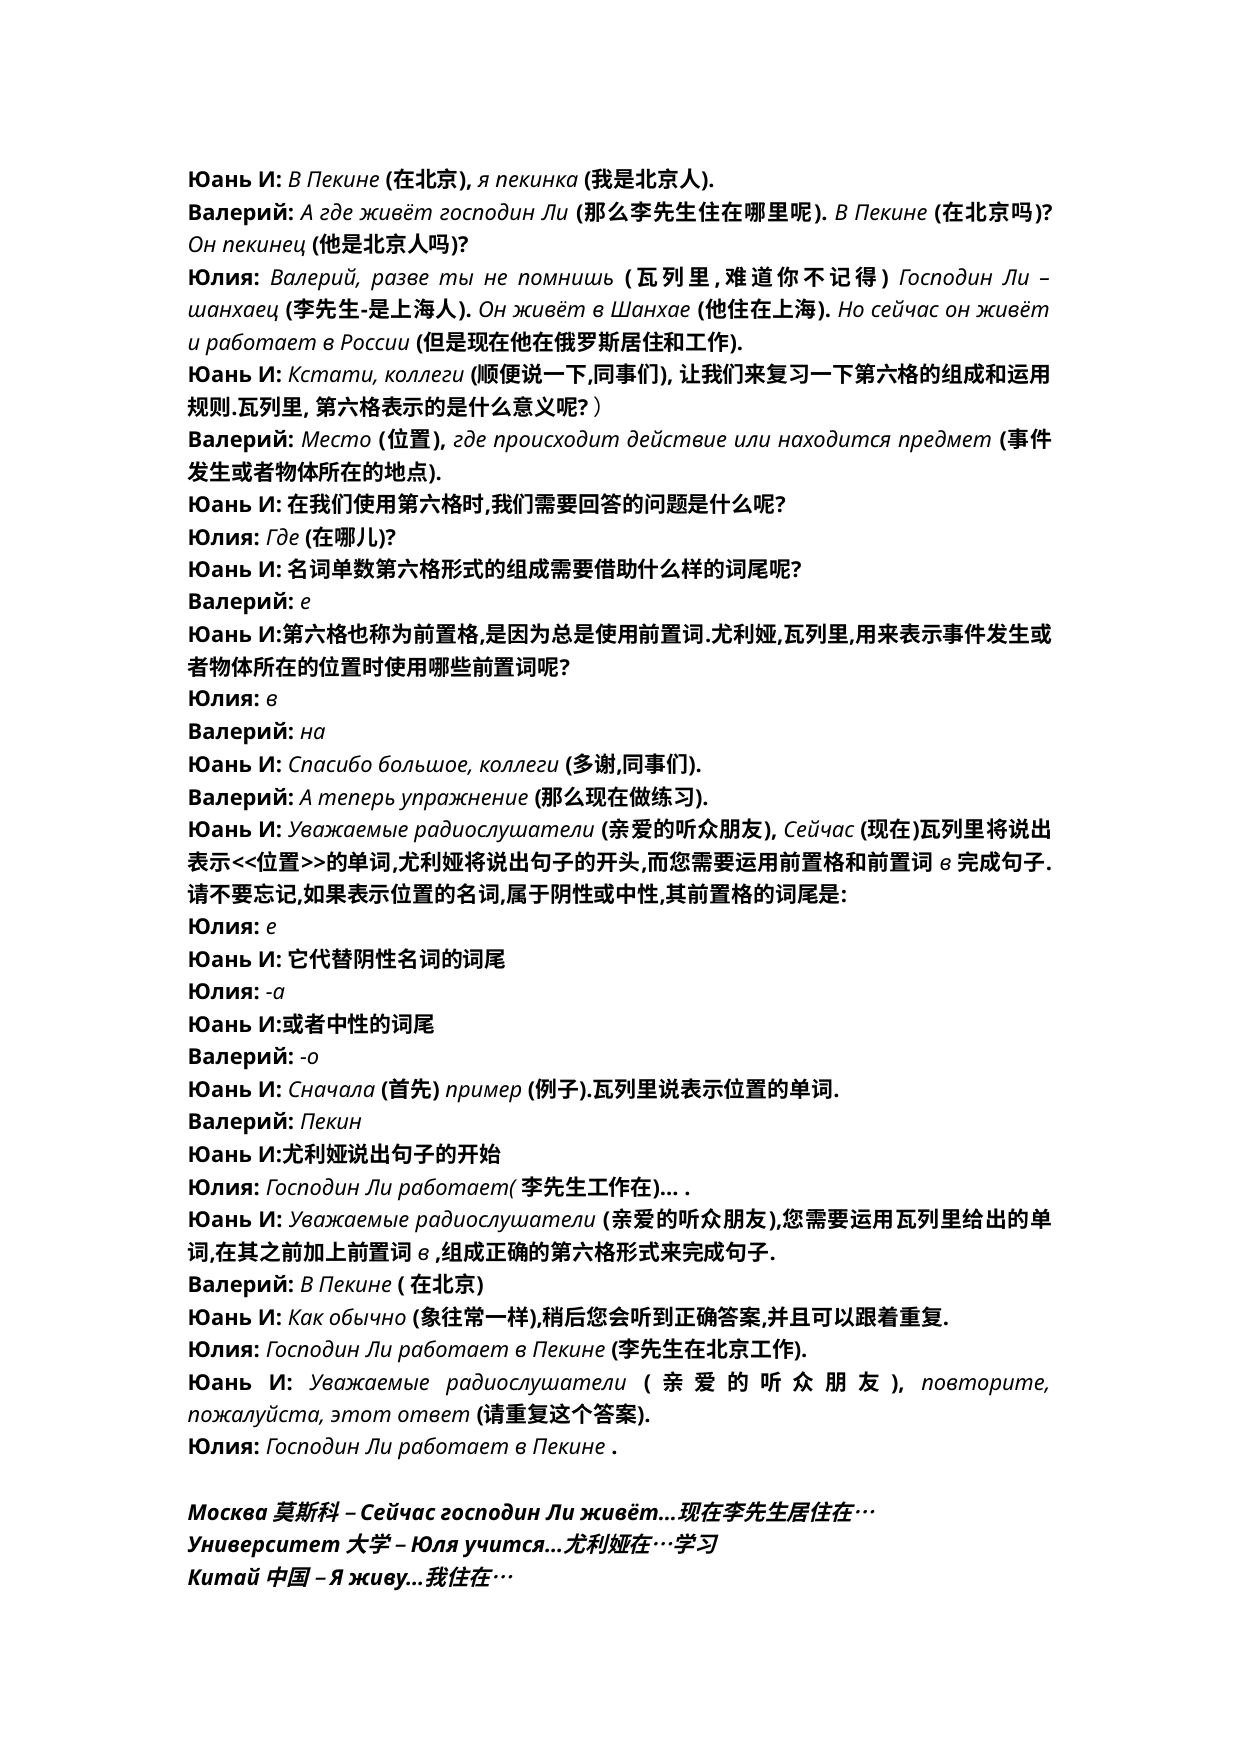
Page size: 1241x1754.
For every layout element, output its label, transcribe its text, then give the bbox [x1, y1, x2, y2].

text Валерий: Место (位置), где происходит действие или находится предмет (事件发生或者物体所在的地点). [187, 422, 1053, 487]
text Юлия: Валерий, разве ты не помнишь (瓦列里,难道你不记得) Господин Ли – шанхаец (李先生-是上海人). Он живёт в Шанхае (他住在上海). Но сейчас он живёт и работает в России (但是现在他在俄罗斯居住和工作). [187, 259, 1053, 357]
text Университет大学 – Юля учится…尤利娅在…学习 [187, 1527, 1053, 1559]
text Валерий: А теперь упражнение (那么现在做练习). [187, 779, 1053, 812]
text Юань И:第六格也称为前置格,是因为总是使用前置词.尤利娅,瓦列里,用来表示事件发生或者物体所在的位置时使用哪些前置词呢? [187, 617, 1053, 682]
text Юань И: Кстати, коллеги (顺便说一下,同事们), 让我们来复习一下第六格的组成和运用规则.瓦列里, 第六格表示的是什么意义呢? ） [187, 357, 1053, 422]
text Юань И: Уважаемые радиослушатели (亲爱的听众朋友), Сейчас (现在)瓦列里将说出表示<<位置>>的单词,尤利娅将说出句子的开头,而您需要运用前置格和前置词 в 完成句子.请不要忘记,如果表示位置的名词,属于阴性或中性,其前置格的词尾是: [187, 812, 1053, 909]
text Юань И: В Пекине (在北京), я пекинка (我是北京人). [187, 162, 1053, 194]
text Юань И: Уважаемые радиослушатели (亲爱的听众朋友), повторите, пожалуйста, этот ответ (请重复这个答案). [187, 1364, 1053, 1429]
text Юлия: Господин Ли работает( 李先生工作在)… . [187, 1169, 1053, 1202]
text Китай中国 – Я живу…我住在… [187, 1559, 1053, 1592]
text Валерий: А где живёт господин Ли (那么李先生住在哪里呢). В Пекине (在北京吗)? Он пекинец (他是北京人吗)? [187, 194, 1053, 259]
text Юань И: 名词单数第六格形式的组成需要借助什么样的词尾呢? [187, 552, 1053, 584]
text Валерий: Пекин [187, 1104, 1053, 1137]
text Юань И:尤利娅说出句子的开始 [187, 1137, 1053, 1169]
text Юань И:或者中性的词尾 [187, 1007, 1053, 1039]
text Юань И: Спасибо большое, коллеги (多谢,同事们). [187, 747, 1053, 779]
text Юлия: е [187, 909, 1053, 942]
text Валерий: е [187, 584, 1053, 617]
text Юань И: Уважаемые радиослушатели (亲爱的听众朋友),您需要运用瓦列里给出的单词,在其之前加上前置词 в ,组成正确的第六格形式来完成句子. [187, 1202, 1053, 1267]
text Москва莫斯科 – Сейчас господин Ли живёт…现在李先生居住在… [187, 1494, 1053, 1527]
text Юлия: в [187, 682, 1053, 714]
text Юлия: Господин Ли работает в Пекине . [187, 1429, 1053, 1462]
text Юлия: -а [187, 974, 1053, 1007]
text Валерий: на [187, 714, 1053, 747]
text Юань И: Сначала (首先) пример (例子).瓦列里说表示位置的单词. [187, 1072, 1053, 1104]
text Валерий: В Пекине ( 在北京) [187, 1267, 1053, 1299]
text Юань И: 它代替阴性名词的词尾 [187, 942, 1053, 974]
text Юань И: Как обычно (象往常一样),稍后您会听到正确答案,并且可以跟着重复. [187, 1299, 1053, 1332]
text Валерий: -о [187, 1039, 1053, 1072]
text Юлия: Где (在哪儿)? [187, 519, 1053, 552]
text Юлия: Господин Ли работает в Пекине (李先生在北京工作). [187, 1332, 1053, 1364]
text Юань И: 在我们使用第六格时,我们需要回答的问题是什么呢? [187, 487, 1053, 519]
